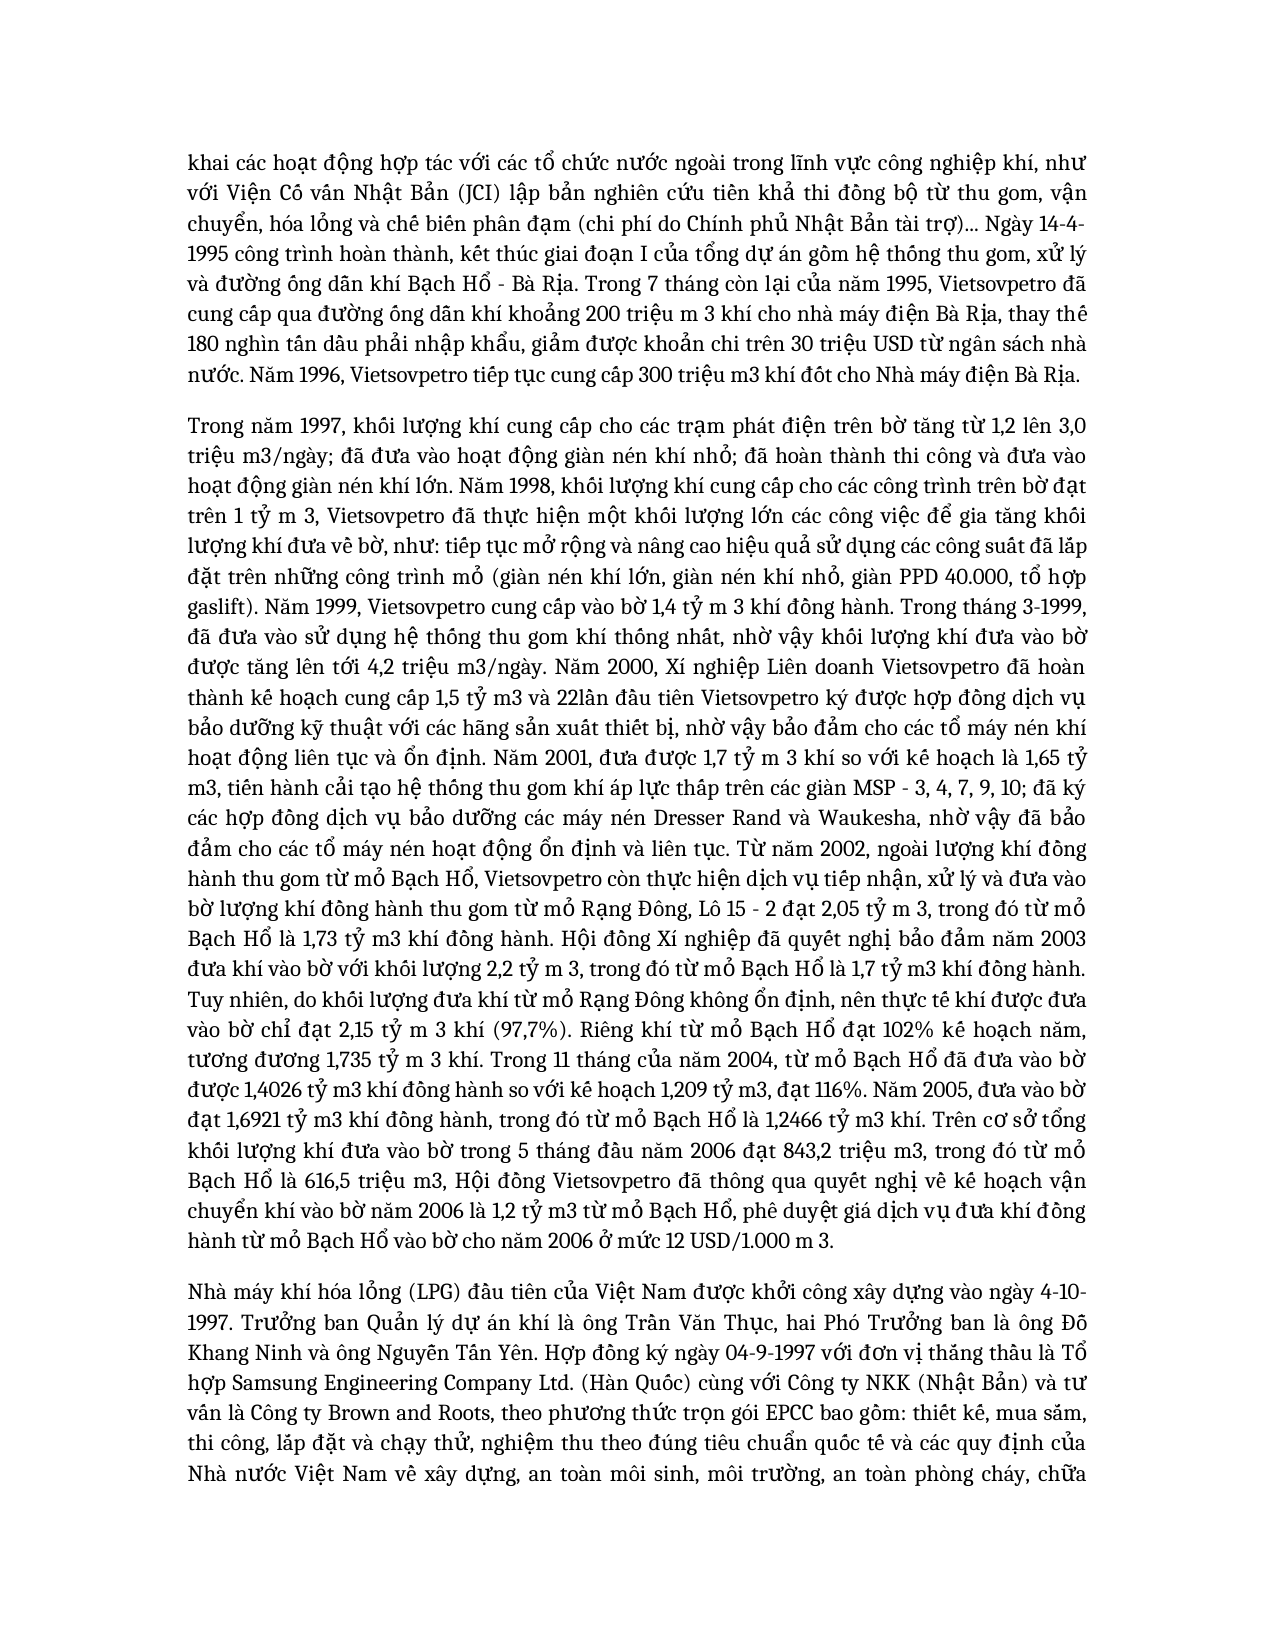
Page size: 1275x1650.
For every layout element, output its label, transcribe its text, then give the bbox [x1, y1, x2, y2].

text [187, 1279, 1087, 1487]
text Trong năm 1997, khối lượng khí cung cấp cho các trạm phát điện trên bờ tăng từ 1,2 lên 3,0 triệu m3/ngày; đã đưa vào hoạt động giàn nén khí nhỏ; đã hoàn thành thi công và đưa vào hoạt động giàn nén khí lớn. Năm 1998, khối lượng khí cung cấp cho các công trình trên bờ đạt trên 1 tỷ m 3, Vietsovpetro đã thực hiện một khối lượng lớn các công việc để gia tăng khối lượng khí đưa về bờ, như: tiếp tục mở rộng và nâng cao hiệu quả sử dụng các công suất đã lắp đặt trên những công trình mỏ (giàn nén khí lớn, giàn nén khí nhỏ, giàn PPD 40.000, tổ hợp gaslift). Năm 1999, Vietsovpetro cung cấp vào bờ 1,4 tỷ m 3 khí đồng hành. Trong tháng 3-1999, đã đưa vào sử dụng hệ thống thu gom khí thống nhất, nhờ vậy khối lượng khí đưa vào bờ được tăng lên tới 4,2 triệu m3/ngày. Năm 2000, Xí nghiệp Liên doanh Vietsovpetro đã hoàn thành kế hoạch cung cấp 1,5 tỷ m3 và 22lần đầu tiên Vietsovpetro ký được hợp đồng dịch vụ bảo dưỡng kỹ thuật với các hãng sản xuất thiết bị, nhờ vậy bảo đảm cho các tổ máy nén khí hoạt động liên tục và ổn định. Năm 2001, đưa được 1,7 tỷ m 3 khí so với kế hoạch là 1,65 tỷ m3, tiến hành cải tạo hệ thống thu gom khí áp lực thấp trên các giàn MSP - 3, 4, 7, 9, 10; đã ký các hợp đồng dịch vụ bảo dưỡng các máy nén Dresser Rand và Waukesha, nhờ vậy đã bảo đảm cho các tổ máy nén hoạt động ổn định và liên tục. Từ năm 2002, ngoài lượng khí đồng hành thu gom từ mỏ Bạch Hổ, Vietsovpetro còn thực hiện dịch vụ tiếp nhận, xử lý và đưa vào bờ lượng khí đồng hành thu gom từ mỏ Rạng Đông, Lô 15 - 2 đạt 2,05 tỷ m 3, trong đó từ mỏ Bạch Hổ là 1,73 tỷ m3 khí đồng hành. Hội đồng Xí nghiệp đã quyết nghị bảo đảm năm 2003 đưa khí vào bờ với khối lượng 2,2 tỷ m 3, trong đó từ mỏ Bạch Hổ là 1,7 tỷ m3 khí đồng hành. Tuy nhiên, do khối lượng đưa khí từ mỏ Rạng Đông không ổn định, nên thực tế khí được đưa vào bờ chỉ đạt 2,15 tỷ m 3 khí (97,7%). Riêng khí từ mỏ Bạch Hổ đạt 102% kế hoạch năm, tương đương 1,735 tỷ m 3 khí. Trong 11 tháng của năm 2004, từ mỏ Bạch Hổ đã đưa vào bờ được 1,4026 tỷ m3 khí đồng hành so với kế hoạch 1,209 tỷ m3, đạt 116%. Năm 2005, đưa vào bờ đạt 1,6921 tỷ m3 khí đồng hành, trong đó từ mỏ Bạch Hổ là 1,2466 tỷ m3 khí. Trên cơ sở tổng khối lượng khí đưa vào bờ trong 5 tháng đầu năm 2006 đạt 843,2 triệu m3, trong đó từ mỏ Bạch Hổ là 616,5 triệu m3, Hội đồng Vietsovpetro đã thông qua quyết nghị về kế hoạch vận chuyển khí vào bờ năm 2006 là 1,2 tỷ m3 từ mỏ Bạch Hổ, phê duyệt giá dịch vụ đưa khí đồng hành từ mỏ Bạch Hổ vào bờ cho năm 2006 ở mức 12 USD/1.000 m 3. [187, 412, 1087, 1254]
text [187, 150, 1087, 388]
